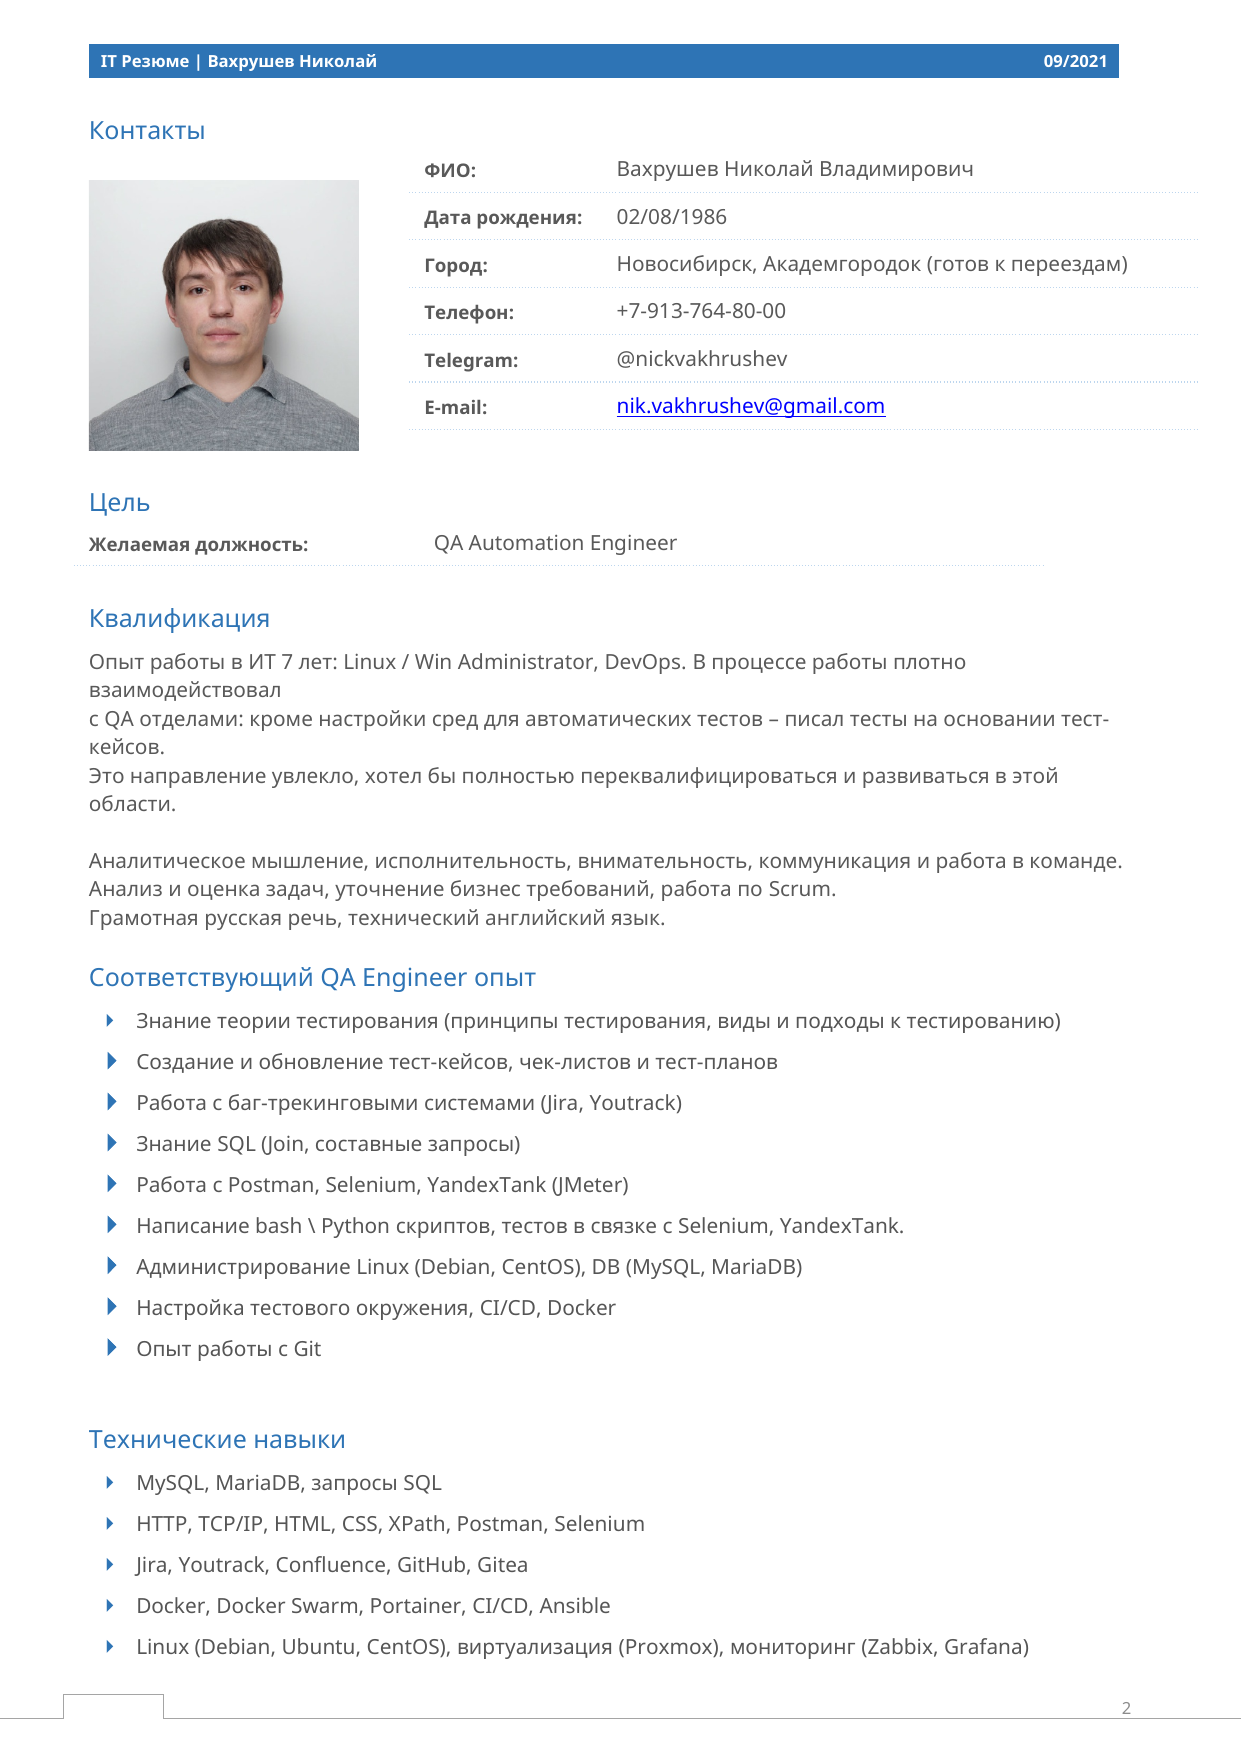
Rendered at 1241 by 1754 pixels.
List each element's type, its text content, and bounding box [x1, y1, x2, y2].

table_cell Новосибирск, Академгородок (готов к переездам) [601, 239, 1199, 287]
table_header ФИО: [409, 145, 601, 192]
text Администрирование Linux (Debian, CentOS), DB (MySQL, MariaDB) [100, 1252, 1152, 1281]
text Создание и обновление тест-кейсов, чек-листов и тест-планов [100, 1047, 1152, 1076]
table_header Вахрушев Николай Владимирович [601, 145, 1199, 192]
table_header QA Automation Engineer [419, 519, 1044, 565]
text HTTP, TCP/IP, HTML, CSS, XPath, Postman, Selenium [100, 1509, 1152, 1537]
title Контакты [89, 112, 1152, 147]
text Знание теории тестирования (принципы тестирования, виды и подходы к тестированию) [100, 1006, 1152, 1035]
text Настройка тестового окружения, CI/CD, Docker [100, 1293, 1152, 1321]
text Docker, Docker Swarm, Portainer, CI/CD, Ansible [100, 1591, 1152, 1619]
table_cell +7-913-764-80-00 [601, 287, 1199, 334]
text Jira, Youtrack, Confluence, GitHub, Gitea [100, 1550, 1152, 1578]
title Цель [89, 485, 1152, 519]
picture [88, 180, 359, 451]
title Соответствующий QA Engineer опыт [89, 960, 1152, 994]
table_cell nik.vakhrushev@gmail.com [601, 381, 1199, 429]
text Работа с баг-трекинговыми системами (Jira, Youtrack) [100, 1088, 1152, 1117]
table_cell [409, 429, 601, 476]
table_header Опыт работы в ИТ 7 лет: Linux / Win Administrator, DevOps. В процессе работы плотно взаимодействовал с QA отделами: кроме настройки сред для автоматических тестов – писал тесты на основании тест-кейсов. Это направление увлекло, хотел бы полностью переквалифицироваться и развиваться в этой области. Аналитическое мышление, исполнительность, внимательность, коммуникация и работа в команде. Анализ и оценка задач, уточнение бизнес требований, работа по Scrum. Грамотная русская речь, технический английский язык. [89, 647, 1152, 960]
table_cell Город: [409, 239, 601, 287]
text Знание SQL (Join, составные запросы) [100, 1129, 1152, 1158]
text Опыт работы c Git [100, 1334, 1152, 1362]
table_cell Telegram: [409, 334, 601, 381]
table_cell E-mail: [409, 381, 601, 429]
table_cell @nickvakhrushev [601, 334, 1199, 381]
title Квалификация [89, 601, 1152, 634]
table_cell 02/08/1986 [601, 192, 1199, 239]
text Linux (Debian, Ubuntu, CentOS), виртуализация (Proxmox), мониторинг (Zabbix, Grafana) [100, 1632, 1152, 1660]
table_cell [601, 429, 1199, 476]
text Работа с Postman, Selenium, YandexTank (JMeter) [100, 1170, 1152, 1199]
title Технические навыки [89, 1421, 1152, 1456]
text Написание bash \ Python скриптов, тестов в связке с Selenium, YandexTank. [100, 1211, 1152, 1239]
text MySQL, MariaDB, запросы SQL [100, 1468, 1152, 1496]
table_header Желаемая должность: [74, 519, 418, 565]
table_cell Дата рождения: [409, 192, 601, 239]
table_cell Телефон: [409, 287, 601, 334]
